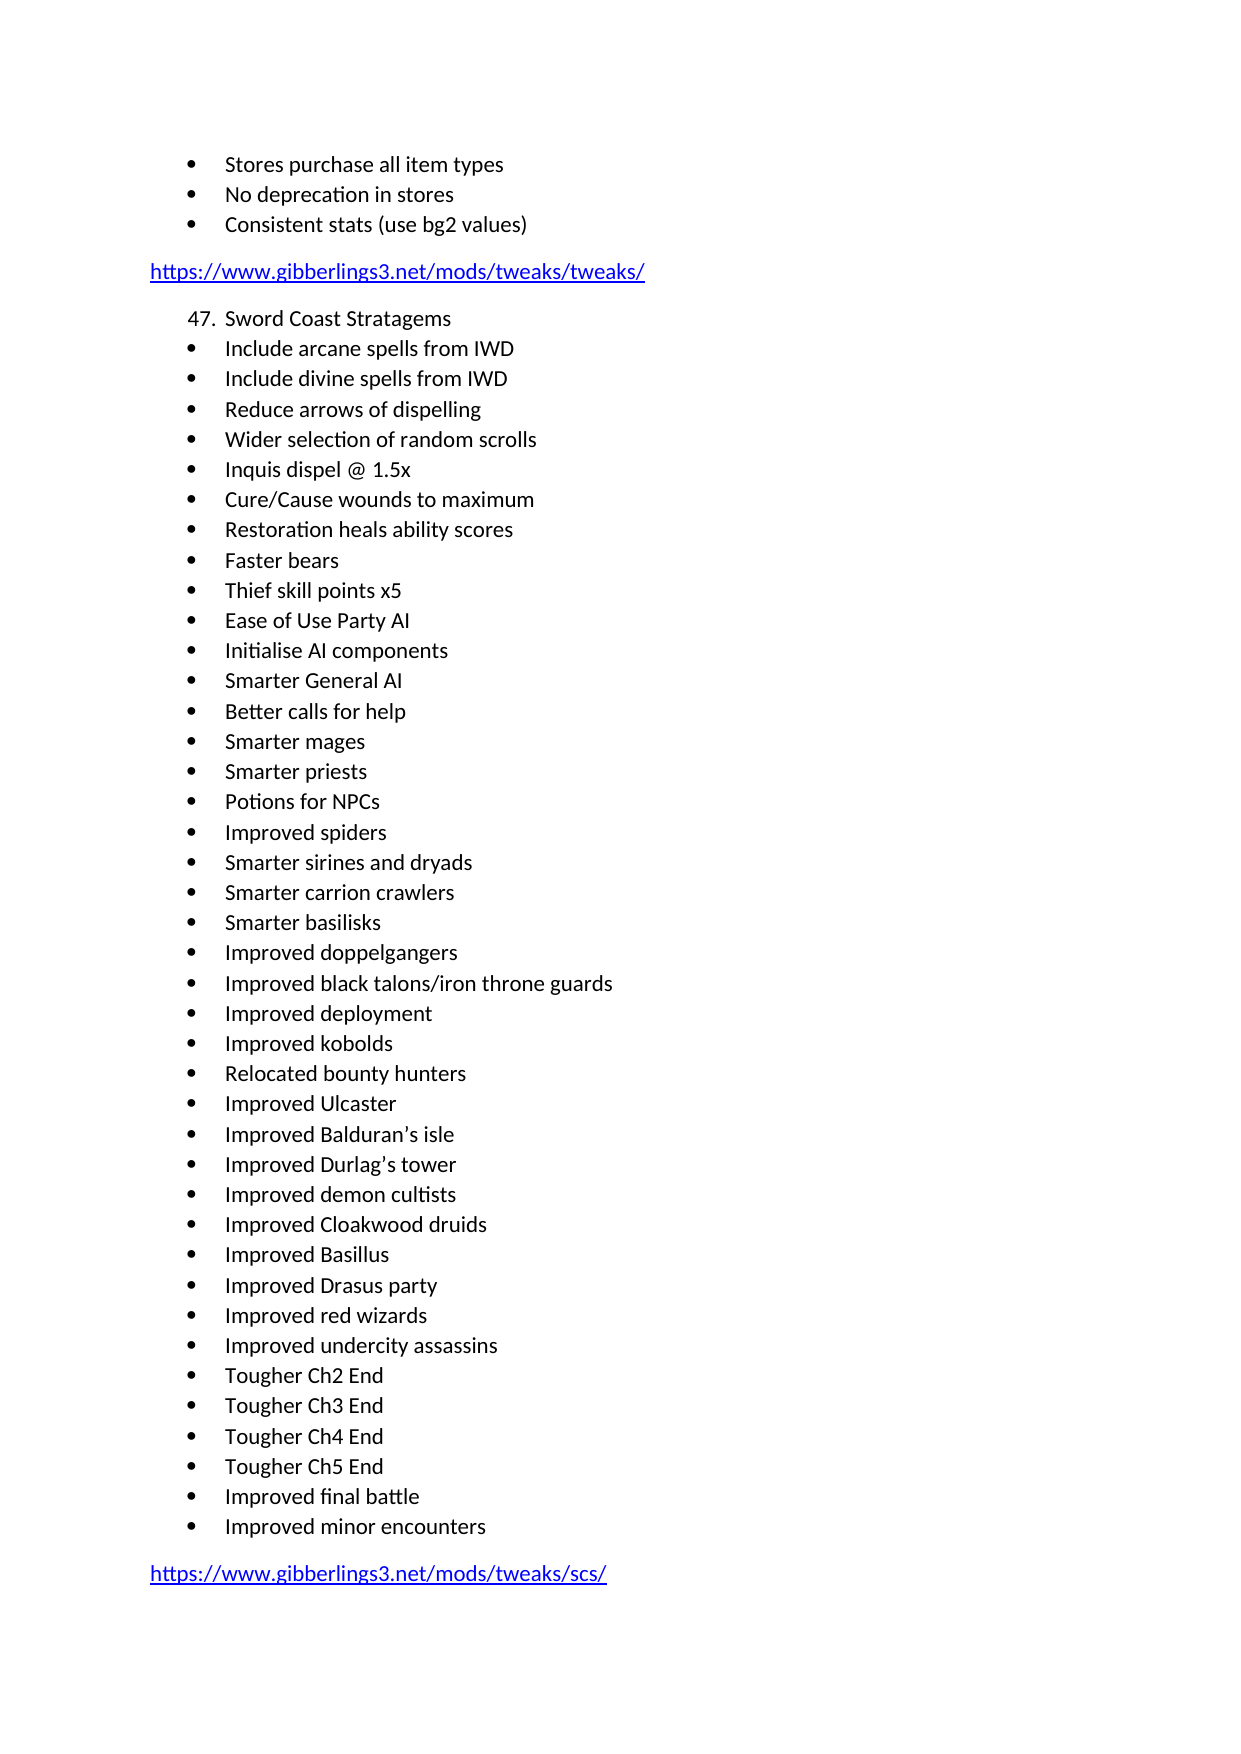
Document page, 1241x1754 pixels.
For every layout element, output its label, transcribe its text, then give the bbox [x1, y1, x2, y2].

list Improved Balduran’s isle [187, 1120, 1090, 1148]
list Improved doppelgangers [187, 938, 1090, 967]
list No deprecation in stores [187, 180, 1090, 208]
list Improved demon cultists [187, 1180, 1090, 1208]
list Smarter General AI [187, 667, 1090, 695]
list Improved kobolds [187, 1029, 1090, 1057]
list Ease of Use Party AI [187, 606, 1090, 634]
list Improved Cloakwood druids [187, 1210, 1090, 1238]
list Improved undercity assassins [187, 1331, 1090, 1359]
list Inquis dispel @ 1.5x [187, 455, 1090, 483]
list Smarter basilisks [187, 908, 1090, 936]
list Relocated bounty hunters [187, 1059, 1090, 1087]
list Improved Basillus [187, 1241, 1090, 1269]
list Stores purchase all item types [187, 150, 1090, 178]
list Reduce arrows of dispelling [187, 395, 1090, 423]
list Improved black talons/iron throne guards [187, 969, 1090, 997]
list Improved final battle [187, 1482, 1090, 1510]
list Smarter sirines and dryads [187, 848, 1090, 876]
list Smarter carrion crawlers [187, 878, 1090, 906]
list Consistent stats (use bg2 values) [187, 210, 1090, 238]
list Improved deployment [187, 999, 1090, 1027]
list Wider selection of random scrolls [187, 425, 1090, 453]
list Initialise AI components [187, 636, 1090, 664]
list Improved red wizards [187, 1301, 1090, 1329]
list Improved spiders [187, 818, 1090, 846]
list Tougher Ch2 End [187, 1361, 1090, 1389]
list Thief skill points x5 [187, 576, 1090, 604]
list Smarter mages [187, 727, 1090, 755]
list Include arcane spells from IWD [187, 334, 1090, 362]
list Include divine spells from IWD [187, 364, 1090, 393]
list Cure/Cause wounds to maximum [187, 485, 1090, 513]
list Tougher Ch5 End [187, 1452, 1090, 1480]
list Sword Coast Stratagems [187, 304, 1090, 332]
text https://www.gibberlings3.net/mods/tweaks/scs/ [150, 1559, 1090, 1587]
list Tougher Ch4 End [187, 1422, 1090, 1450]
list Better calls for help [187, 697, 1090, 725]
list Tougher Ch3 End [187, 1392, 1090, 1420]
list Improved Drasus party [187, 1271, 1090, 1299]
list Improved minor encounters [187, 1512, 1090, 1541]
list Potions for NPCs [187, 787, 1090, 816]
list Faster bears [187, 546, 1090, 574]
text https://www.gibberlings3.net/mods/tweaks/tweaks/ [150, 257, 1090, 285]
list Improved Ulcaster [187, 1089, 1090, 1118]
list Restoration heals ability scores [187, 516, 1090, 544]
list Improved Durlag’s tower [187, 1150, 1090, 1178]
list Smarter priests [187, 757, 1090, 785]
